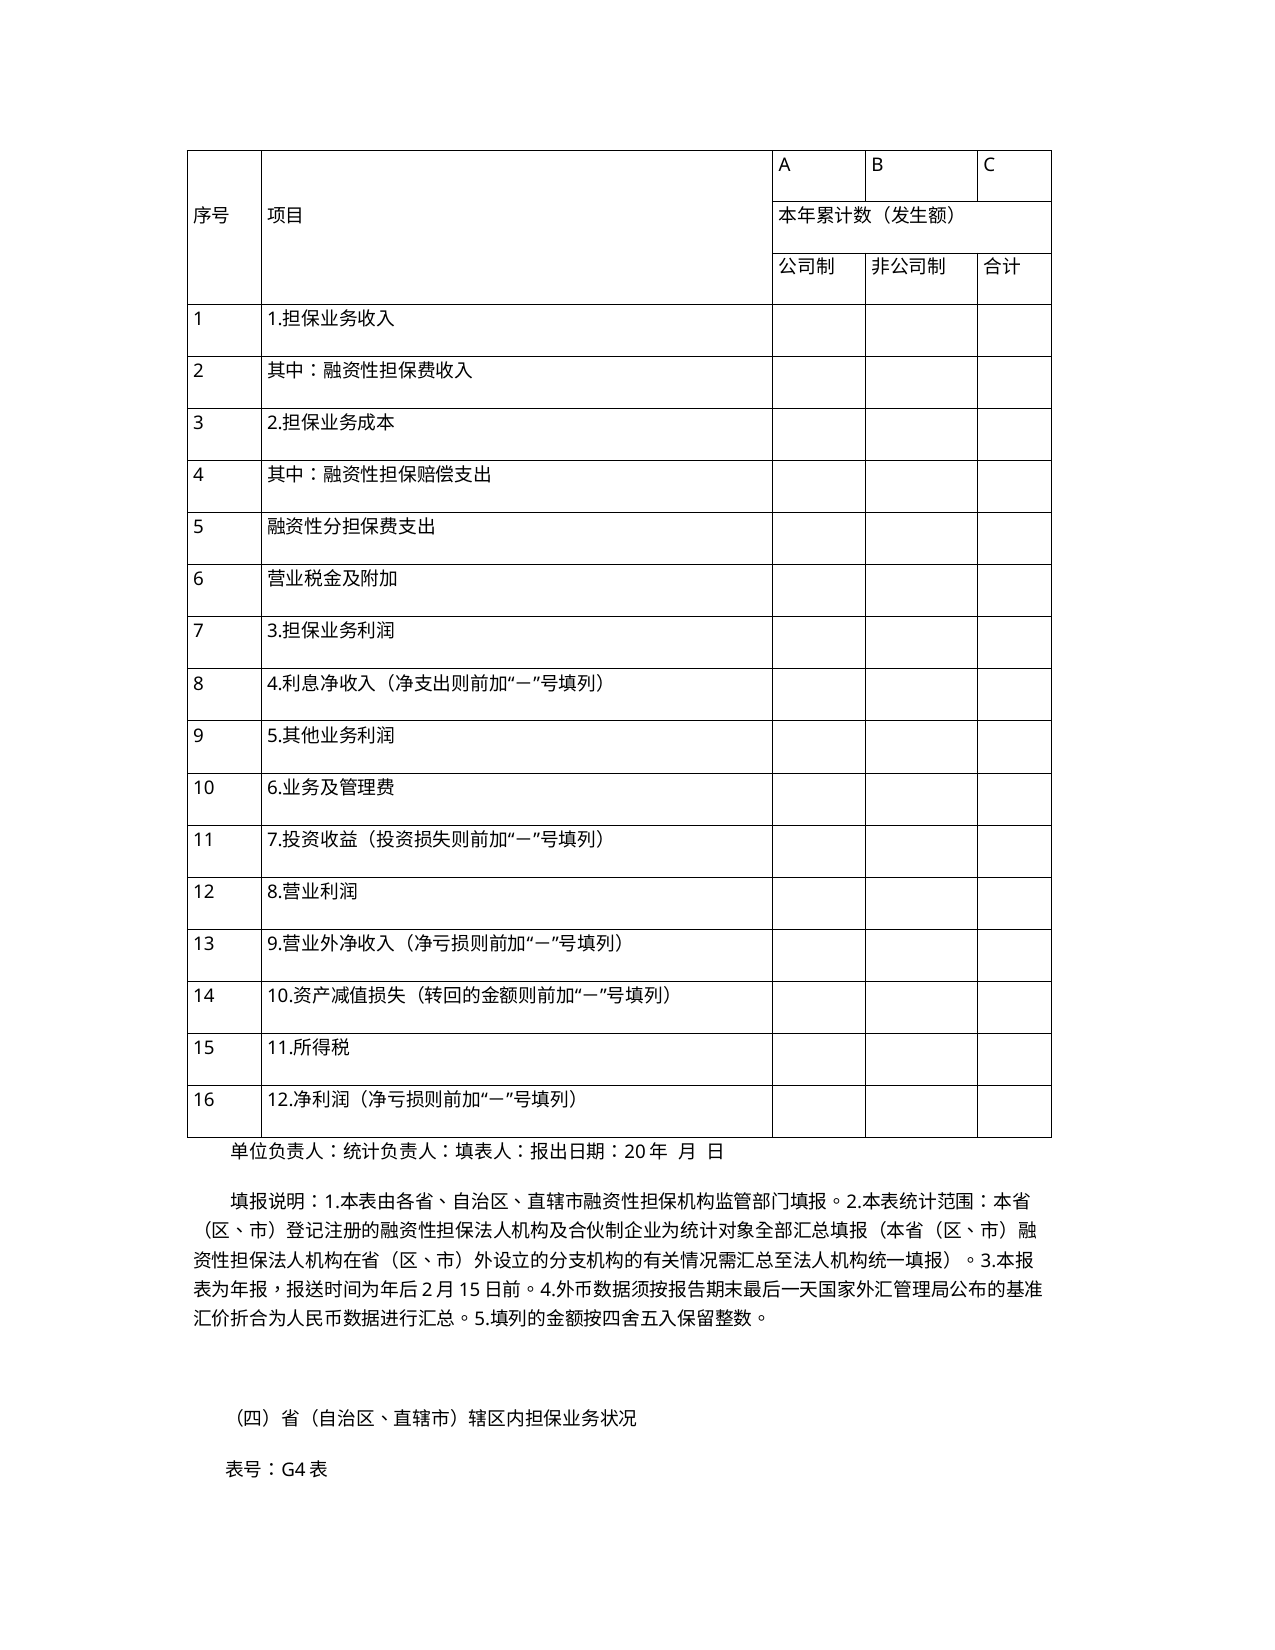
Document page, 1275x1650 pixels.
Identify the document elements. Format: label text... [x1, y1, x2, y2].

table_cell 其中：融资性担保赔偿支出 [262, 461, 772, 512]
table_cell [978, 721, 1051, 772]
table_cell [773, 565, 865, 616]
table_cell [773, 982, 865, 1033]
table_cell 3.担保业务利润 [262, 617, 772, 668]
table_cell [773, 357, 865, 408]
table_cell [773, 617, 865, 668]
table_cell 3 [188, 409, 261, 460]
table_cell 8 [188, 669, 261, 720]
table_cell 16 [188, 1086, 261, 1137]
table_cell [978, 774, 1051, 824]
table_cell 营业税金及附加 [262, 565, 772, 616]
table_cell [866, 721, 977, 772]
table_cell 6.业务及管理费 [262, 774, 772, 824]
table_cell [773, 1086, 865, 1137]
table_cell [773, 513, 865, 564]
table_cell 9.营业外净收入（净亏损则前加“－”号填列） [262, 930, 772, 981]
table_cell 13 [188, 930, 261, 981]
table_cell 1.担保业务收入 [262, 305, 772, 356]
table_cell 15 [188, 1034, 261, 1085]
table_cell 5 [188, 513, 261, 564]
table_cell [978, 1086, 1051, 1137]
table_cell [978, 826, 1051, 877]
table_cell [866, 357, 977, 408]
table_cell 9 [188, 721, 261, 772]
table_cell [866, 565, 977, 616]
table_cell 5.其他业务利润 [262, 721, 772, 772]
table_cell 融资性分担保费支出 [262, 513, 772, 564]
table_cell 1 [188, 305, 261, 356]
table_cell 7.投资收益（投资损失则前加“－”号填列） [262, 826, 772, 877]
table_cell [773, 774, 865, 824]
table_cell [978, 513, 1051, 564]
table_cell 10.资产减值损失（转回的金额则前加“－”号填列） [262, 982, 772, 1033]
table_cell 填报说明：1.本表由各省、自治区、直辖市融资性担保机构监管部门填报。2.本表统计范围：本省（区、市）登记注册的融资性担保法人机构及合伙制企业为统计对象全部汇总填报（本省（区、市）融资性担保法人机构在省（区、市）外设立的分支机构的有关情况需汇总至法人机构统一填报）。3.本报表为年报，报送时间为年后2月15日前。4.外币数据须按报告期末最后一天国家外汇管理局公布的基准汇价折合为人民币数据进行汇总。5.填列的金额按四舍五入保留整数。 [187, 1188, 1051, 1356]
table_cell 7 [188, 617, 261, 668]
table_cell [978, 461, 1051, 512]
table_cell [773, 669, 865, 720]
table_cell [773, 1034, 865, 1085]
table_cell [866, 982, 977, 1033]
table_cell 11 [188, 826, 261, 877]
table_cell [978, 357, 1051, 408]
table_cell [773, 930, 865, 981]
table_cell [866, 669, 977, 720]
table_cell [866, 774, 977, 824]
table_cell 单位负责人：统计负责人：填表人：报出日期：20年 月 日 [187, 1138, 1051, 1188]
table_cell [866, 513, 977, 564]
table_cell [978, 305, 1051, 356]
table_cell 11.所得税 [262, 1034, 772, 1085]
table_cell 10 [188, 774, 261, 824]
table_cell [866, 1034, 977, 1085]
table_cell 2 [188, 357, 261, 408]
table_cell [866, 409, 977, 460]
table_cell 2.担保业务成本 [262, 409, 772, 460]
table_cell 12.净利润（净亏损则前加“－”号填列） [262, 1086, 772, 1137]
table_cell 本年累计数（发生额） [773, 202, 1051, 252]
table_header A [773, 151, 865, 201]
table_cell [978, 930, 1051, 981]
table_cell [866, 1086, 977, 1137]
table_cell [866, 617, 977, 668]
table_cell 4.利息净收入（净支出则前加“－”号填列） [262, 669, 772, 720]
table_cell 公司制 [773, 254, 865, 304]
table_cell [978, 617, 1051, 668]
table_cell 非公司制 [866, 254, 977, 304]
table_cell [773, 721, 865, 772]
table_cell 8.营业利润 [262, 878, 772, 929]
table_cell [978, 982, 1051, 1033]
table_cell [773, 826, 865, 877]
table_cell [978, 669, 1051, 720]
table_cell [866, 826, 977, 877]
table_header 序号 [188, 151, 261, 304]
text 表号：G4表 [187, 1456, 1087, 1481]
table_cell 4 [188, 461, 261, 512]
table_cell [978, 409, 1051, 460]
table_header C [978, 151, 1051, 201]
table_cell [866, 878, 977, 929]
text （四）省（自治区、直辖市）辖区内担保业务状况 [187, 1406, 1087, 1431]
table_cell [978, 1034, 1051, 1085]
table_cell 其中：融资性担保费收入 [262, 357, 772, 408]
table_cell [773, 461, 865, 512]
table_cell 12 [188, 878, 261, 929]
table_cell [773, 305, 865, 356]
table_cell [978, 878, 1051, 929]
table_cell 6 [188, 565, 261, 616]
table_header B [866, 151, 977, 201]
table_cell [773, 409, 865, 460]
table_cell [978, 565, 1051, 616]
table_cell [866, 461, 977, 512]
table_cell [866, 305, 977, 356]
table_cell 合计 [978, 254, 1051, 304]
table_cell [773, 878, 865, 929]
table_header 项目 [262, 151, 772, 304]
table_cell [866, 930, 977, 981]
table_cell 14 [188, 982, 261, 1033]
